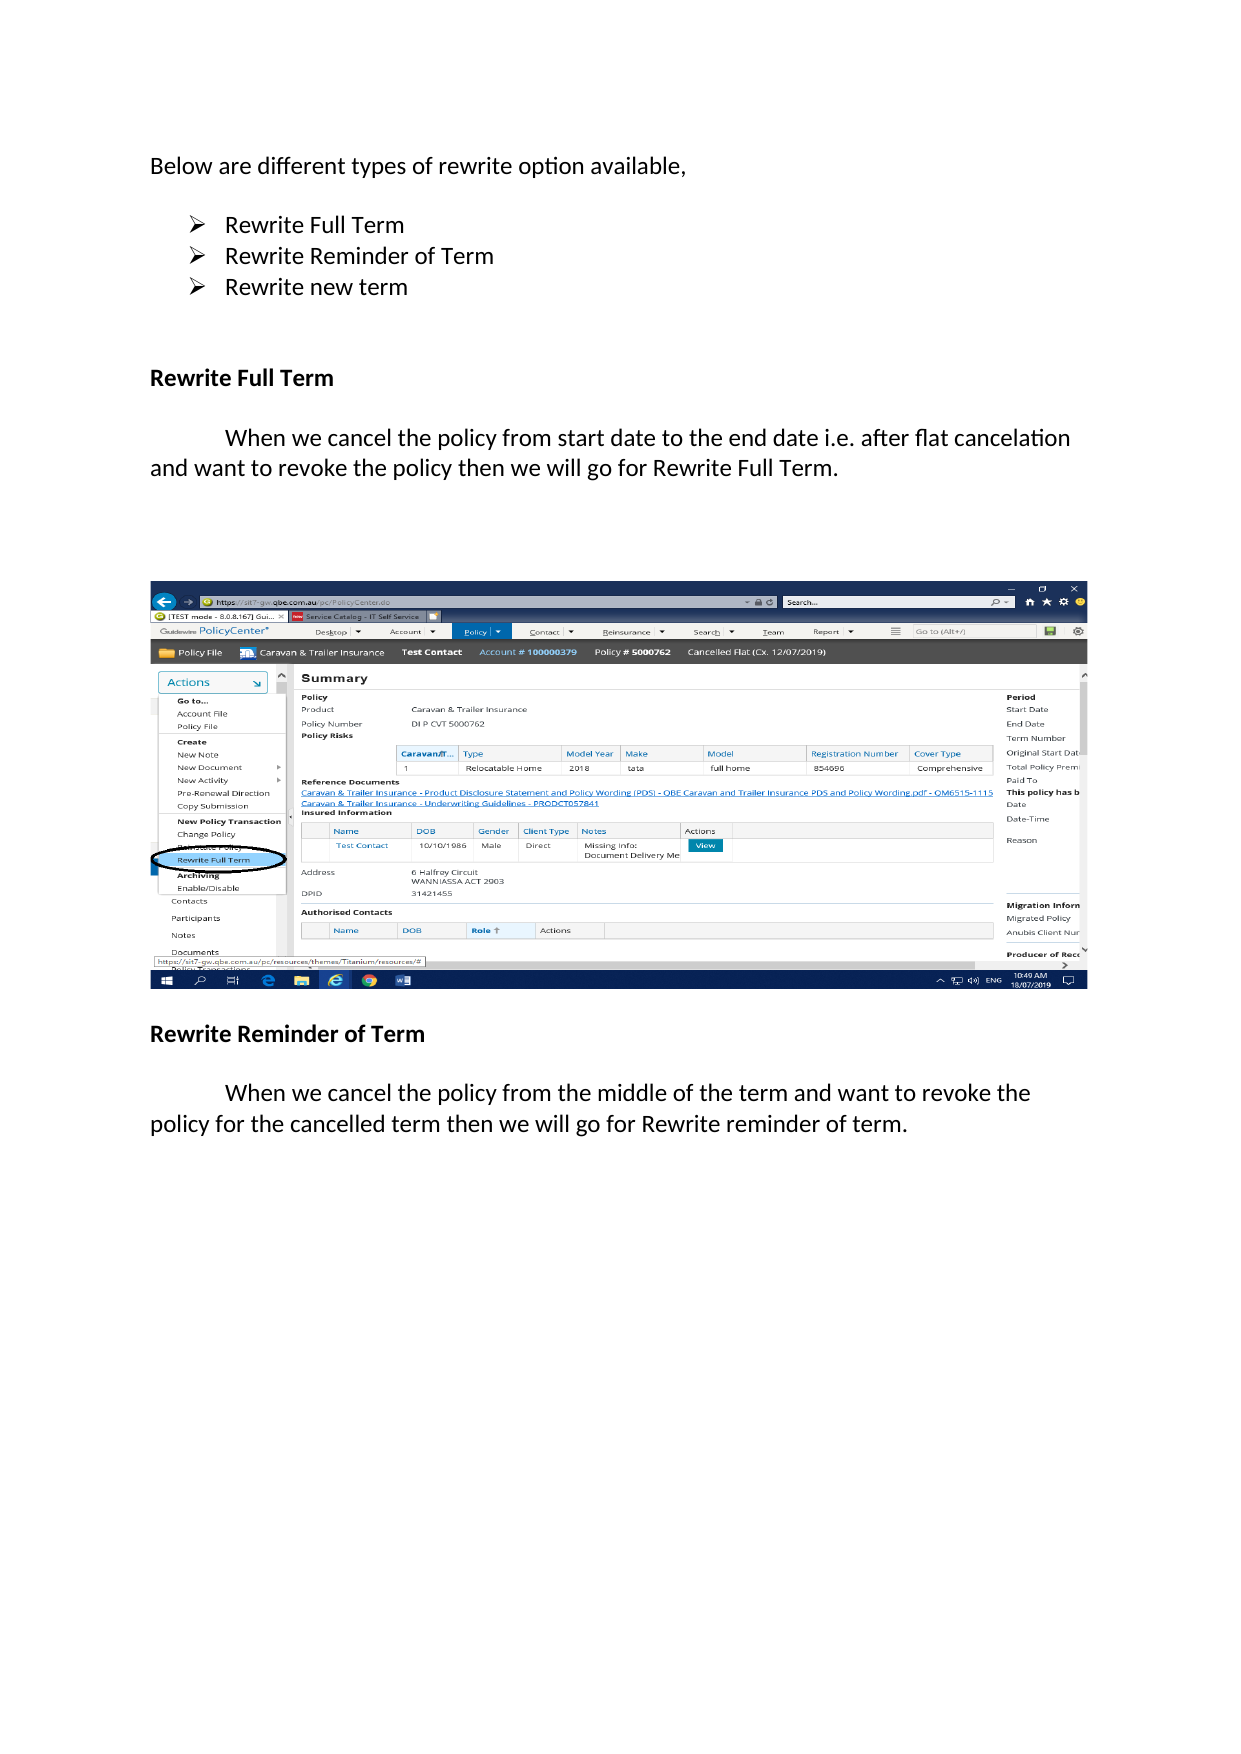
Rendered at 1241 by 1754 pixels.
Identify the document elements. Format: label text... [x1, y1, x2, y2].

list Rewrite Reminder of Term [187, 240, 1090, 271]
text When we cancel the policy from start date to the end date i.e. after flat cancelation and want to revoke the policy then we will go for Rewrite Full Term. [150, 422, 1090, 483]
text Below are different types of rewrite option available, [150, 150, 1090, 181]
picture [150, 581, 1087, 988]
list Rewrite Full Term [187, 210, 1090, 240]
list Rewrite new term [187, 271, 1090, 301]
list Rewrite Full Term [150, 362, 1090, 393]
text When we cancel the policy from the middle of the term and want to revoke the policy for the cancelled term then we will go for Rewrite reminder of term. [150, 1077, 1090, 1138]
